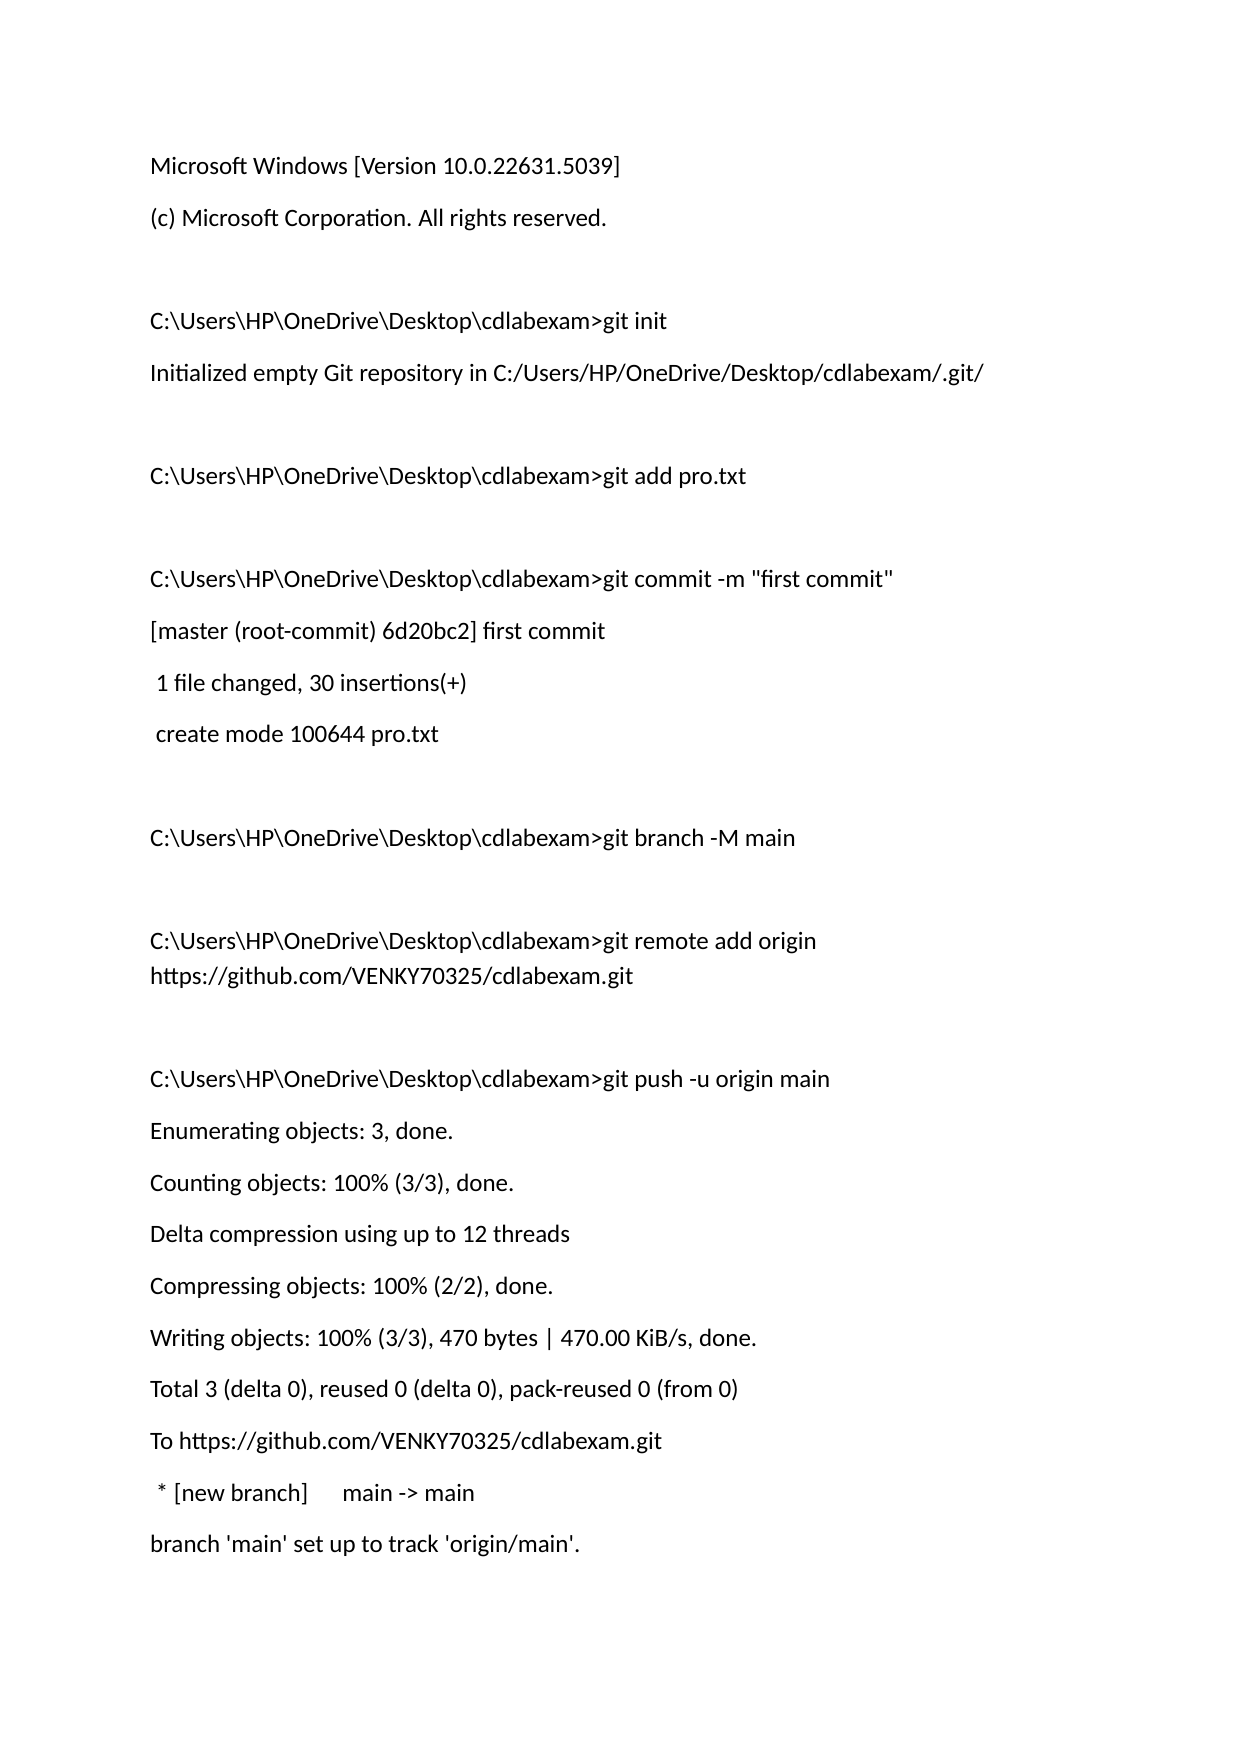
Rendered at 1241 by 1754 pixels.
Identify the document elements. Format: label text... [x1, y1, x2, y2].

text Total 3 (delta 0), reused 0 (delta 0), pack-reused 0 (from 0) [150, 1373, 1090, 1404]
text create mode 100644 pro.txt [150, 718, 1090, 749]
text To https://github.com/VENKY70325/cdlabexam.git [150, 1425, 1090, 1456]
text * [new branch] main -> main [150, 1477, 1090, 1507]
text 1 file changed, 30 insertions(+) [150, 667, 1090, 697]
text Enumerating objects: 3, done. [150, 1115, 1090, 1146]
text C:\Users\HP\OneDrive\Desktop\cdlabexam>git add pro.txt [150, 460, 1090, 491]
text (c) Microsoft Corporation. All rights reserved. [150, 202, 1090, 232]
text C:\Users\HP\OneDrive\Desktop\cdlabexam>git branch -M main [150, 822, 1090, 852]
text Counting objects: 100% (3/3), done. [150, 1167, 1090, 1197]
text [master (root-commit) 6d20bc2] first commit [150, 615, 1090, 646]
text C:\Users\HP\OneDrive\Desktop\cdlabexam>git init [150, 305, 1090, 336]
text Compressing objects: 100% (2/2), done. [150, 1270, 1090, 1301]
text Microsoft Windows [Version 10.0.22631.5039] [150, 150, 1090, 181]
text C:\Users\HP\OneDrive\Desktop\cdlabexam>git push -u origin main [150, 1063, 1090, 1094]
text branch 'main' set up to track 'origin/main'. [150, 1528, 1090, 1559]
text C:\Users\HP\OneDrive\Desktop\cdlabexam>git remote add origin https://github.com/VENKY70325/cdlabexam.git [150, 925, 1090, 991]
text Writing objects: 100% (3/3), 470 bytes | 470.00 KiB/s, done. [150, 1322, 1090, 1352]
text Initialized empty Git repository in C:/Users/HP/OneDrive/Desktop/cdlabexam/.git/ [150, 357, 1090, 387]
text Delta compression using up to 12 threads [150, 1218, 1090, 1249]
text C:\Users\HP\OneDrive\Desktop\cdlabexam>git commit -m "first commit" [150, 563, 1090, 594]
